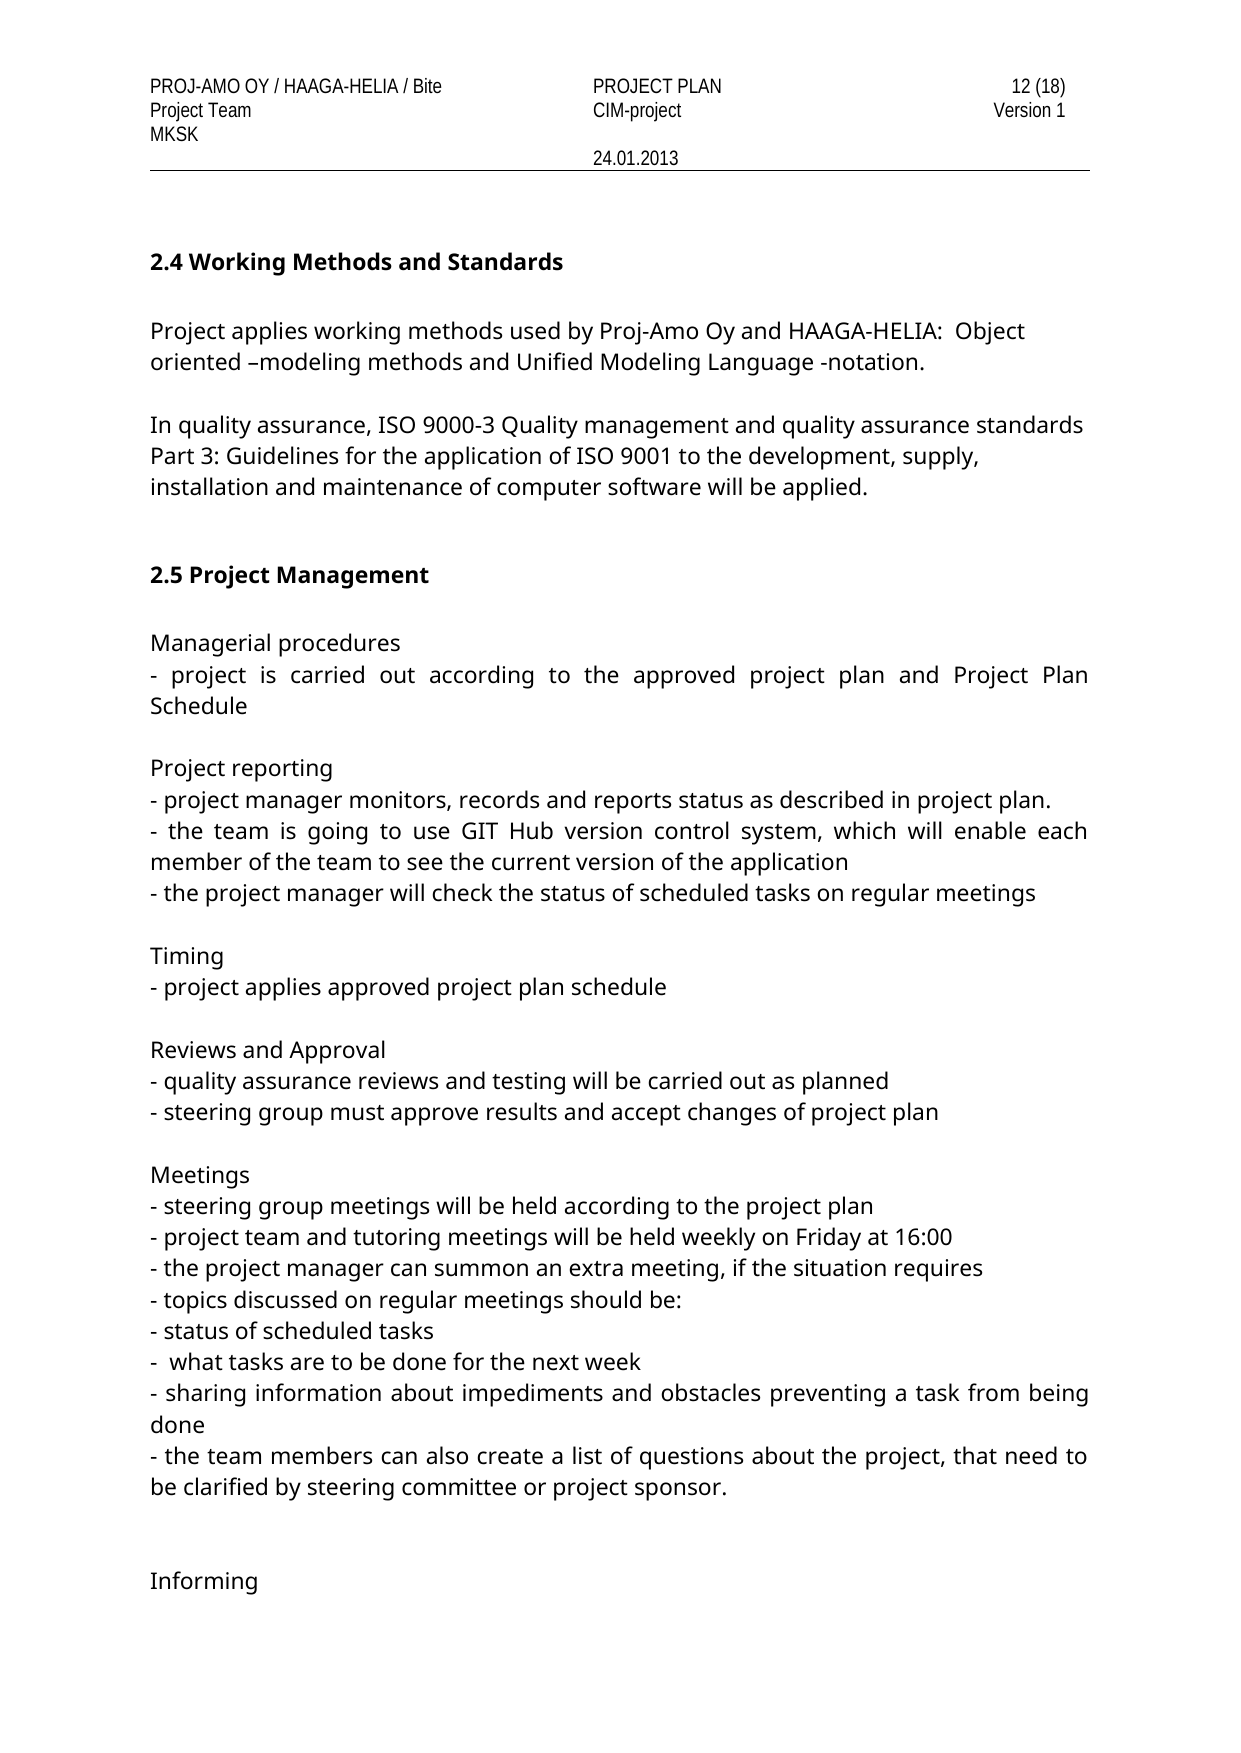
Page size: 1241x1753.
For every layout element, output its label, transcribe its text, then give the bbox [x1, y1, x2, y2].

text - project applies approved project plan schedule [150, 971, 1090, 1002]
subtitle 2.5 Project Management [150, 559, 1090, 590]
text - steering group must approve results and accept changes of project plan [150, 1096, 1090, 1127]
text - status of scheduled tasks [150, 1315, 1090, 1346]
text Meetings [150, 1159, 1090, 1190]
text Managerial procedures [150, 627, 1090, 659]
text - project team and tutoring meetings will be held weekly on Friday at 16:00 [150, 1221, 1090, 1252]
text - what tasks are to be done for the next week [150, 1346, 1090, 1377]
text Reviews and Approval [150, 1034, 1090, 1065]
text - project manager monitors, records and reports status as described in project plan. [150, 784, 1090, 815]
text Project reporting [150, 752, 1090, 784]
text - topics discussed on regular meetings should be: [150, 1284, 1090, 1315]
text - sharing information about impediments and obstacles preventing a task from being done [150, 1377, 1090, 1440]
text - quality assurance reviews and testing will be carried out as planned [150, 1065, 1090, 1096]
text - the team is going to use GIT Hub version control system, which will enable each member of the team to see the current version of the application [150, 815, 1090, 877]
text In quality assurance, ISO 9000-3 Quality management and quality assurance standards Part 3: Guidelines for the application of ISO 9001 to the development, supply, installation and maintenance of computer software will be applied. [150, 409, 1090, 502]
text Informing [150, 1565, 1090, 1596]
text Timing [150, 940, 1090, 971]
text - the team members can also create a list of questions about the project, that need to be clarified by steering committee or project sponsor. [150, 1440, 1090, 1502]
text - the project manager will check the status of scheduled tasks on regular meetings [150, 877, 1090, 909]
text - project is carried out according to the approved project plan and Project Plan Schedule [150, 659, 1090, 721]
subtitle 2.4 Working Methods and Standards [150, 246, 1090, 277]
text Project applies working methods used by Proj-Amo Oy and HAAGA-HELIA: Object oriented –modeling methods and Unified Modeling Language -notation. [150, 315, 1090, 377]
text - steering group meetings will be held according to the project plan [150, 1190, 1090, 1221]
text - the project manager can summon an extra meeting, if the situation requires [150, 1252, 1090, 1284]
